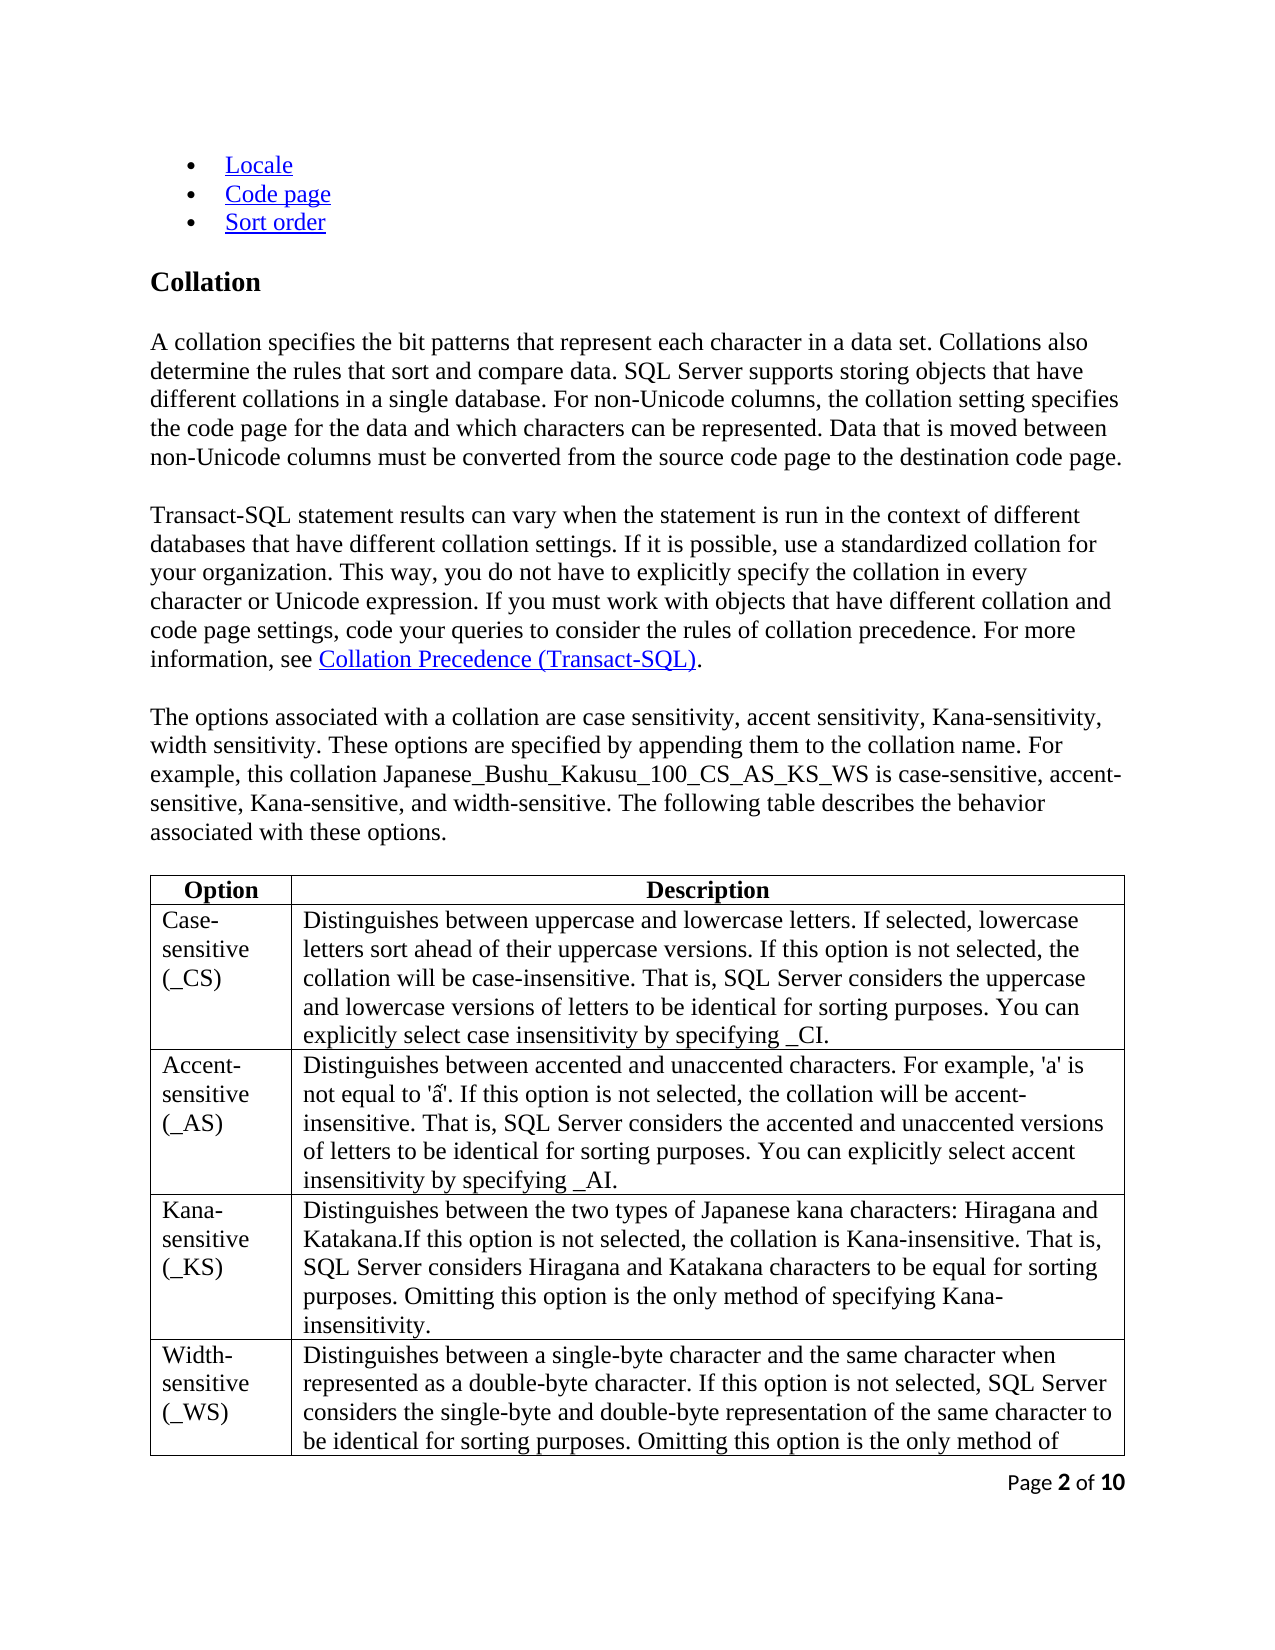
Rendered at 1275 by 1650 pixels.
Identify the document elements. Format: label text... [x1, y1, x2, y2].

table_cell Distinguishes between accented and unaccented characters. For example, 'a' is not equal to 'ấ'. If this option is not selected, the collation will be accent-insensitive. That is, SQL Server considers the accented and unaccented versions of letters to be identical for sorting purposes. You can explicitly select accent insensitivity by specifying _AI. [292, 1050, 1124, 1194]
list Locale [187, 150, 1125, 179]
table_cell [292, 1340, 1124, 1455]
table_header Option [151, 876, 291, 904]
text Collation [150, 265, 1125, 298]
table_cell Distinguishes between uppercase and lowercase letters. If selected, lowercase letters sort ahead of their uppercase versions. If this option is not selected, the collation will be case-insensitive. That is, SQL Server considers the uppercase and lowercase versions of letters to be identical for sorting purposes. You can explicitly select case insensitivity by specifying _CI. [292, 905, 1124, 1049]
list Sort order [187, 207, 1125, 236]
text A collation specifies the bit patterns that represent each character in a data set. Collations also determine the rules that sort and compare data. SQL Server supports storing objects that have different collations in a single database. For non-Unicode columns, the collation setting specifies the code page for the data and which characters can be represented. Data that is moved between non-Unicode columns must be converted from the source code page to the destination code page. [150, 327, 1125, 471]
table_cell Kana-sensitive (_KS) [151, 1195, 291, 1339]
list Code page [187, 179, 1125, 207]
table_header Description [292, 876, 1124, 904]
table_cell Case-sensitive (_CS) [151, 905, 291, 1049]
table_cell Distinguishes between the two types of Japanese kana characters: Hiragana and Katakana.If this option is not selected, the collation is Kana-insensitive. That is, SQL Server considers Hiragana and Katakana characters to be equal for sorting purposes. Omitting this option is the only method of specifying Kana-insensitivity. [292, 1195, 1124, 1339]
text Transact-SQL statement results can vary when the statement is run in the context of different databases that have different collation settings. If it is possible, use a standardized collation for your organization. This way, you do not have to explicitly specify the collation in every character or Unicode expression. If you must work with objects that have different collation and code page settings, code your queries to consider the rules of collation precedence. For more information, see Collation Precedence (Transact-SQL). [150, 500, 1125, 672]
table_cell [151, 1340, 291, 1455]
text The options associated with a collation are case sensitivity, accent sensitivity, Kana-sensitivity, width sensitivity. These options are specified by appending them to the collation name. For example, this collation Japanese_Bushu_Kakusu_100_CS_AS_KS_WS is case-sensitive, accent-sensitive, Kana-sensitive, and width-sensitive. The following table describes the behavior associated with these options. [150, 702, 1125, 845]
table_cell Accent-sensitive (_AS) [151, 1050, 291, 1194]
